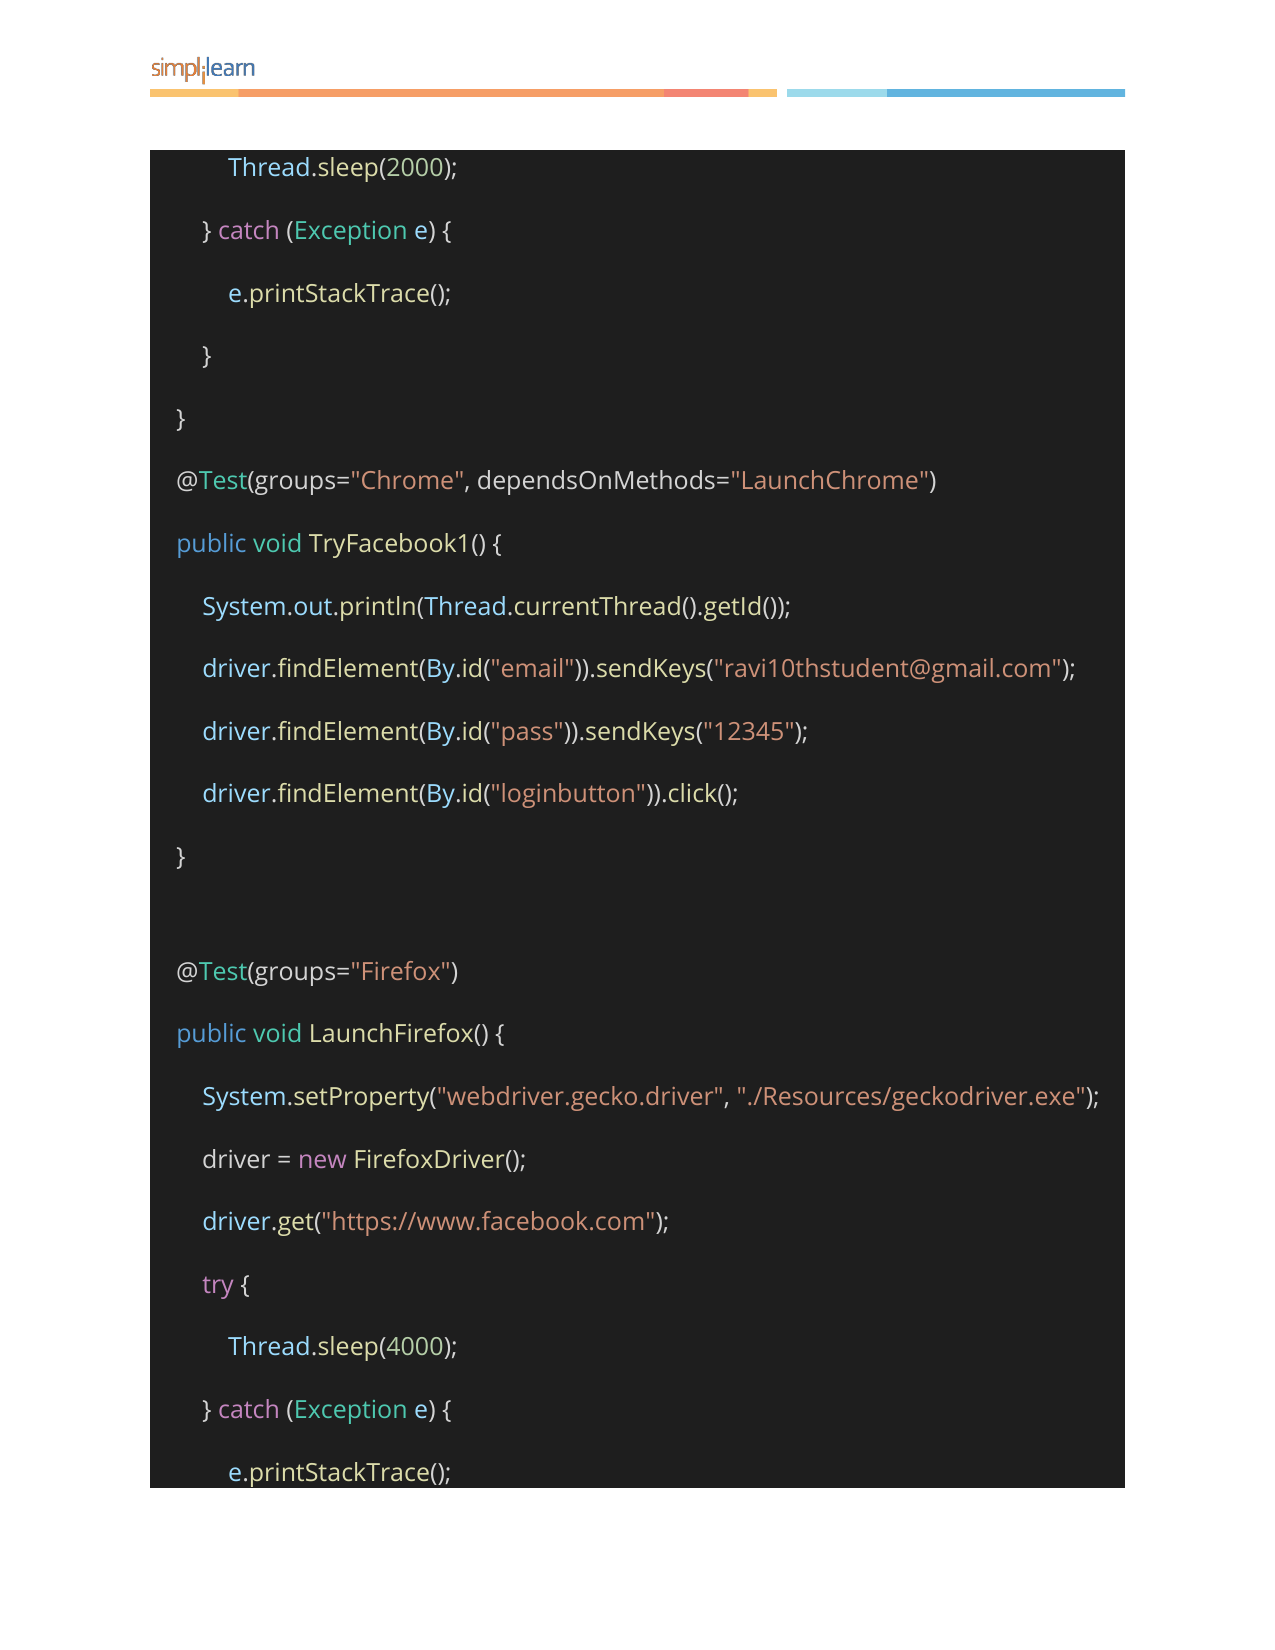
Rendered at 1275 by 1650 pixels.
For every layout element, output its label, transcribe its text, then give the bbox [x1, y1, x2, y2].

picture [150, 52, 1125, 97]
text System.setProperty("webdriver.gecko.driver", "./Resources/geckodriver.exe"); [150, 1079, 1125, 1113]
text try { [150, 1266, 1125, 1301]
text e.printStackTrace(); [150, 1454, 1125, 1488]
text Thread.sleep(4000); [150, 1329, 1125, 1363]
text public void LaunchFirefox() { [150, 1016, 1125, 1050]
text } catch (Exception e) { [150, 1392, 1125, 1426]
text } [150, 400, 1125, 434]
text } catch (Exception e) { [150, 213, 1125, 247]
text driver.findElement(By.id("email")).sendKeys("ravi10thstudent@gmail.com"); [150, 651, 1125, 685]
text @Test(groups="Firefox") [150, 953, 1125, 987]
text driver.get("https://www.facebook.com"); [150, 1204, 1125, 1238]
text } [150, 338, 1125, 372]
text driver = new FirefoxDriver(); [150, 1141, 1125, 1175]
text Thread.sleep(2000); [150, 150, 1125, 184]
text @Test(groups="Chrome", dependsOnMethods="LaunchChrome") [150, 463, 1125, 497]
text driver.findElement(By.id("pass")).sendKeys("12345"); [150, 713, 1125, 747]
text driver.findElement(By.id("loginbutton")).click(); [150, 776, 1125, 810]
text } [150, 839, 1125, 873]
text e.printStackTrace(); [150, 275, 1125, 309]
text public void TryFacebook1() { [150, 526, 1125, 560]
text System.out.println(Thread.currentThread().getId()); [150, 588, 1125, 622]
